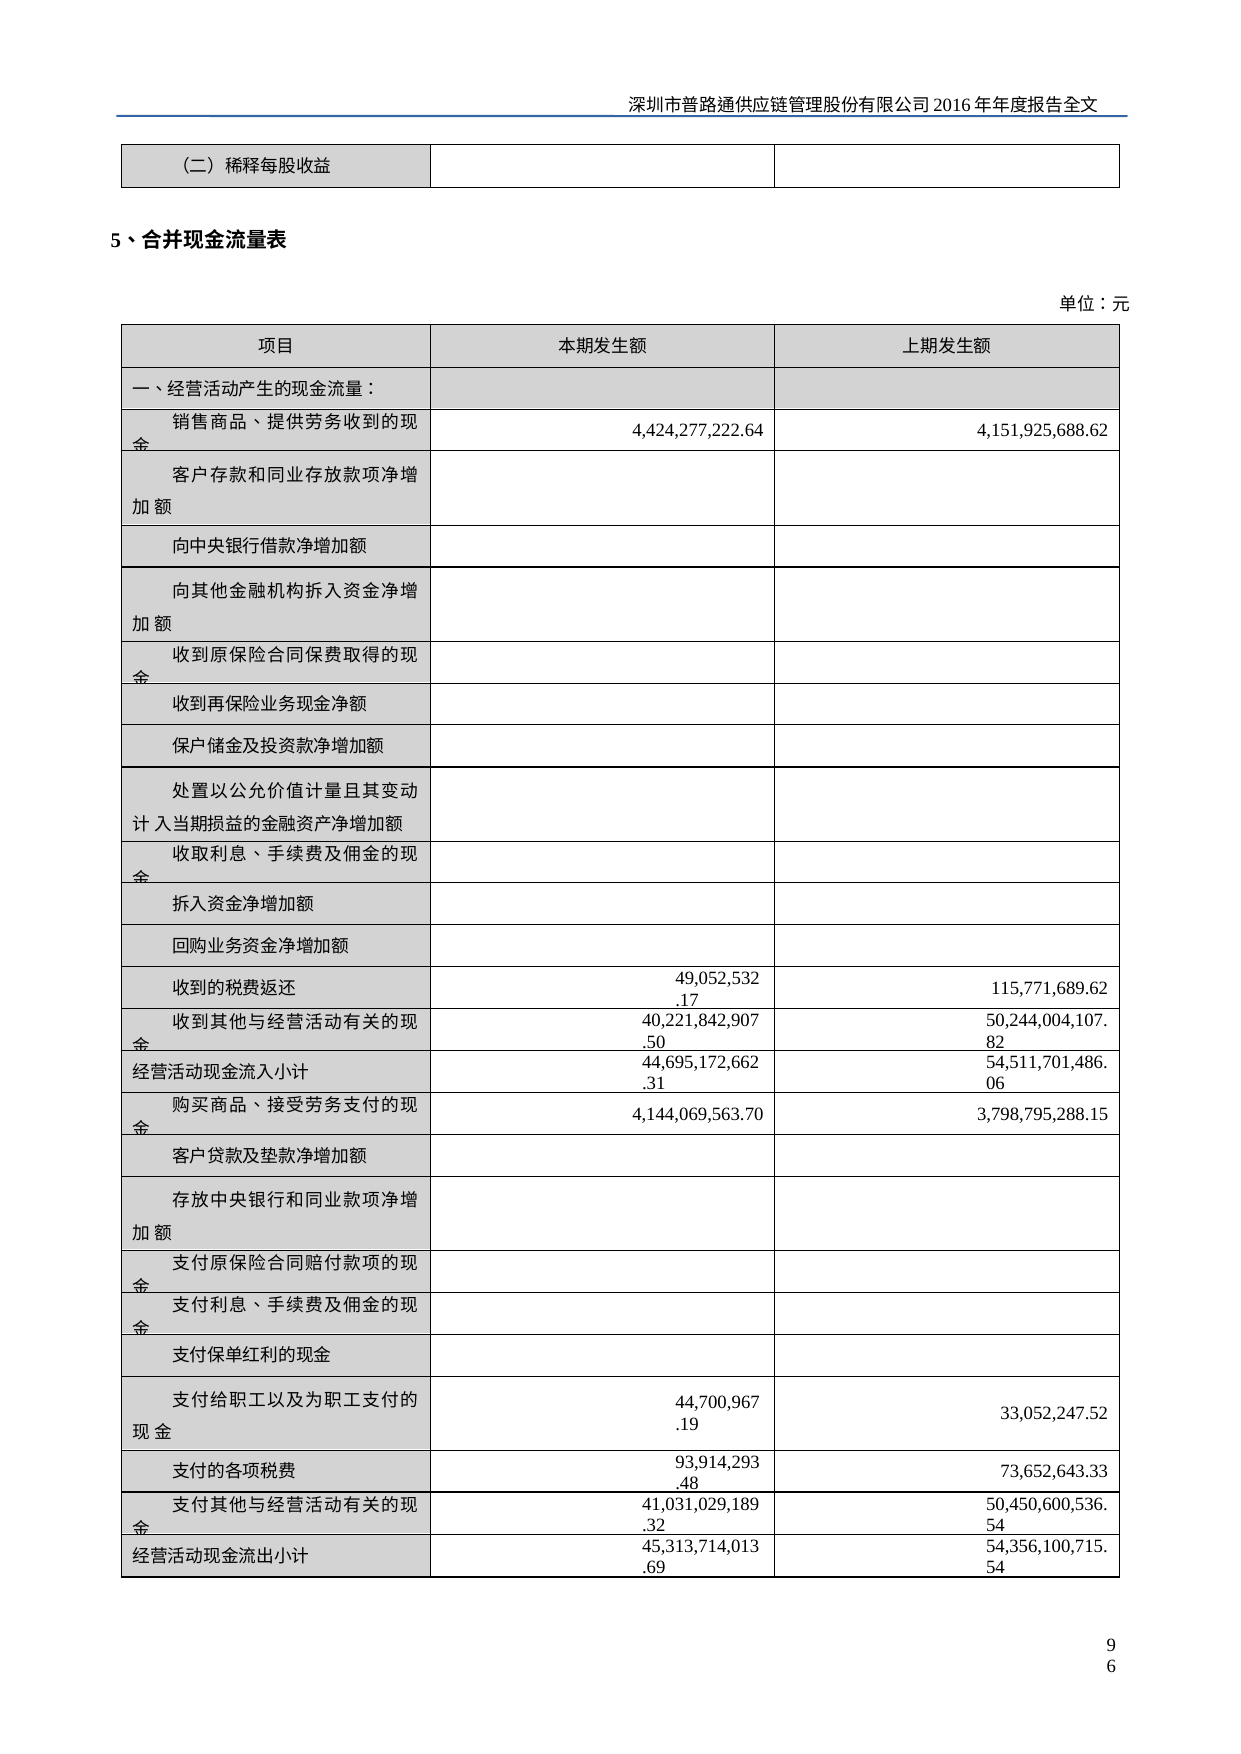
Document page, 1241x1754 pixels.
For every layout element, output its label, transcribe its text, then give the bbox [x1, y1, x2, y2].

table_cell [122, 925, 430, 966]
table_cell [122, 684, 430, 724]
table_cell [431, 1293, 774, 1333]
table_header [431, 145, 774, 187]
text 单位：元 [110, 292, 1130, 316]
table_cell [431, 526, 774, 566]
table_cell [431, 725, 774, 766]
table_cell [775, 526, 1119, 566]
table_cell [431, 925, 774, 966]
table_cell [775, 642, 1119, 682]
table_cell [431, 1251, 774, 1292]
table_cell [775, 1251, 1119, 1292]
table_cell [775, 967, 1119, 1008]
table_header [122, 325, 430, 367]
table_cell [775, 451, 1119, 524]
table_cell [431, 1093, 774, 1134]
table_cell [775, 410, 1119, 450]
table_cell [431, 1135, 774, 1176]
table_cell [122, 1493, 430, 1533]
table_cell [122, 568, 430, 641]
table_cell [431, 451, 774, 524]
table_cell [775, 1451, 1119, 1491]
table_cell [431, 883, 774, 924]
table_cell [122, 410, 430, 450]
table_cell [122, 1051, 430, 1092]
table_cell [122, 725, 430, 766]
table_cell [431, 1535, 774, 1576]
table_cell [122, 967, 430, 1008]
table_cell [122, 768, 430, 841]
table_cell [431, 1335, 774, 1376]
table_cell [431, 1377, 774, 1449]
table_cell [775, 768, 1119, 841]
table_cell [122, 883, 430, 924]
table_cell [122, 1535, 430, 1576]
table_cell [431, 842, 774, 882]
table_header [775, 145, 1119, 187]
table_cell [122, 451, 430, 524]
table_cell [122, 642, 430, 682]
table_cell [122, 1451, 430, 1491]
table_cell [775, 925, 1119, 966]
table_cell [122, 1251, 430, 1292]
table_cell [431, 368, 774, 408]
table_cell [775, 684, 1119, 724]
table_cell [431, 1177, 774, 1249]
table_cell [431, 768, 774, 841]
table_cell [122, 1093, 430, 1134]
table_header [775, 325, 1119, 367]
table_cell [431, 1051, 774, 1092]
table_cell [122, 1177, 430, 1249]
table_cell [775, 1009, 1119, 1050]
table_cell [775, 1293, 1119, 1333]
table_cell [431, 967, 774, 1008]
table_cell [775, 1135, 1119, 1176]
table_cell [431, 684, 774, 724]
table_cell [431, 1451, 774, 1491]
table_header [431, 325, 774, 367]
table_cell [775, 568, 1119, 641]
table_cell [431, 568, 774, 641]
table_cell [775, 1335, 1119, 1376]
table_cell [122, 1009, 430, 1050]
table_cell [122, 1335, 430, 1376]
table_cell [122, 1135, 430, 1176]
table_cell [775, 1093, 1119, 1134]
text 5、合并现金流量表 [110, 226, 1130, 254]
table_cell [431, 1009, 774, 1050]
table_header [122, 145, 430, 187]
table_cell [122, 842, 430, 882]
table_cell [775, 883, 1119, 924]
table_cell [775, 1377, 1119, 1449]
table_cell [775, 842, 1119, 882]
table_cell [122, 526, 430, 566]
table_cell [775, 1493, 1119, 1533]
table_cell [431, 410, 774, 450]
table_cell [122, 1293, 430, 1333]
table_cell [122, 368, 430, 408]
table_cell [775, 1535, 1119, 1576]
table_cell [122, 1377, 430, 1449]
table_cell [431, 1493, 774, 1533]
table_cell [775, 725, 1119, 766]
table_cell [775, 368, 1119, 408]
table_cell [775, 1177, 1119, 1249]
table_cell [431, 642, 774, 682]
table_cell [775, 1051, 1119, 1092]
